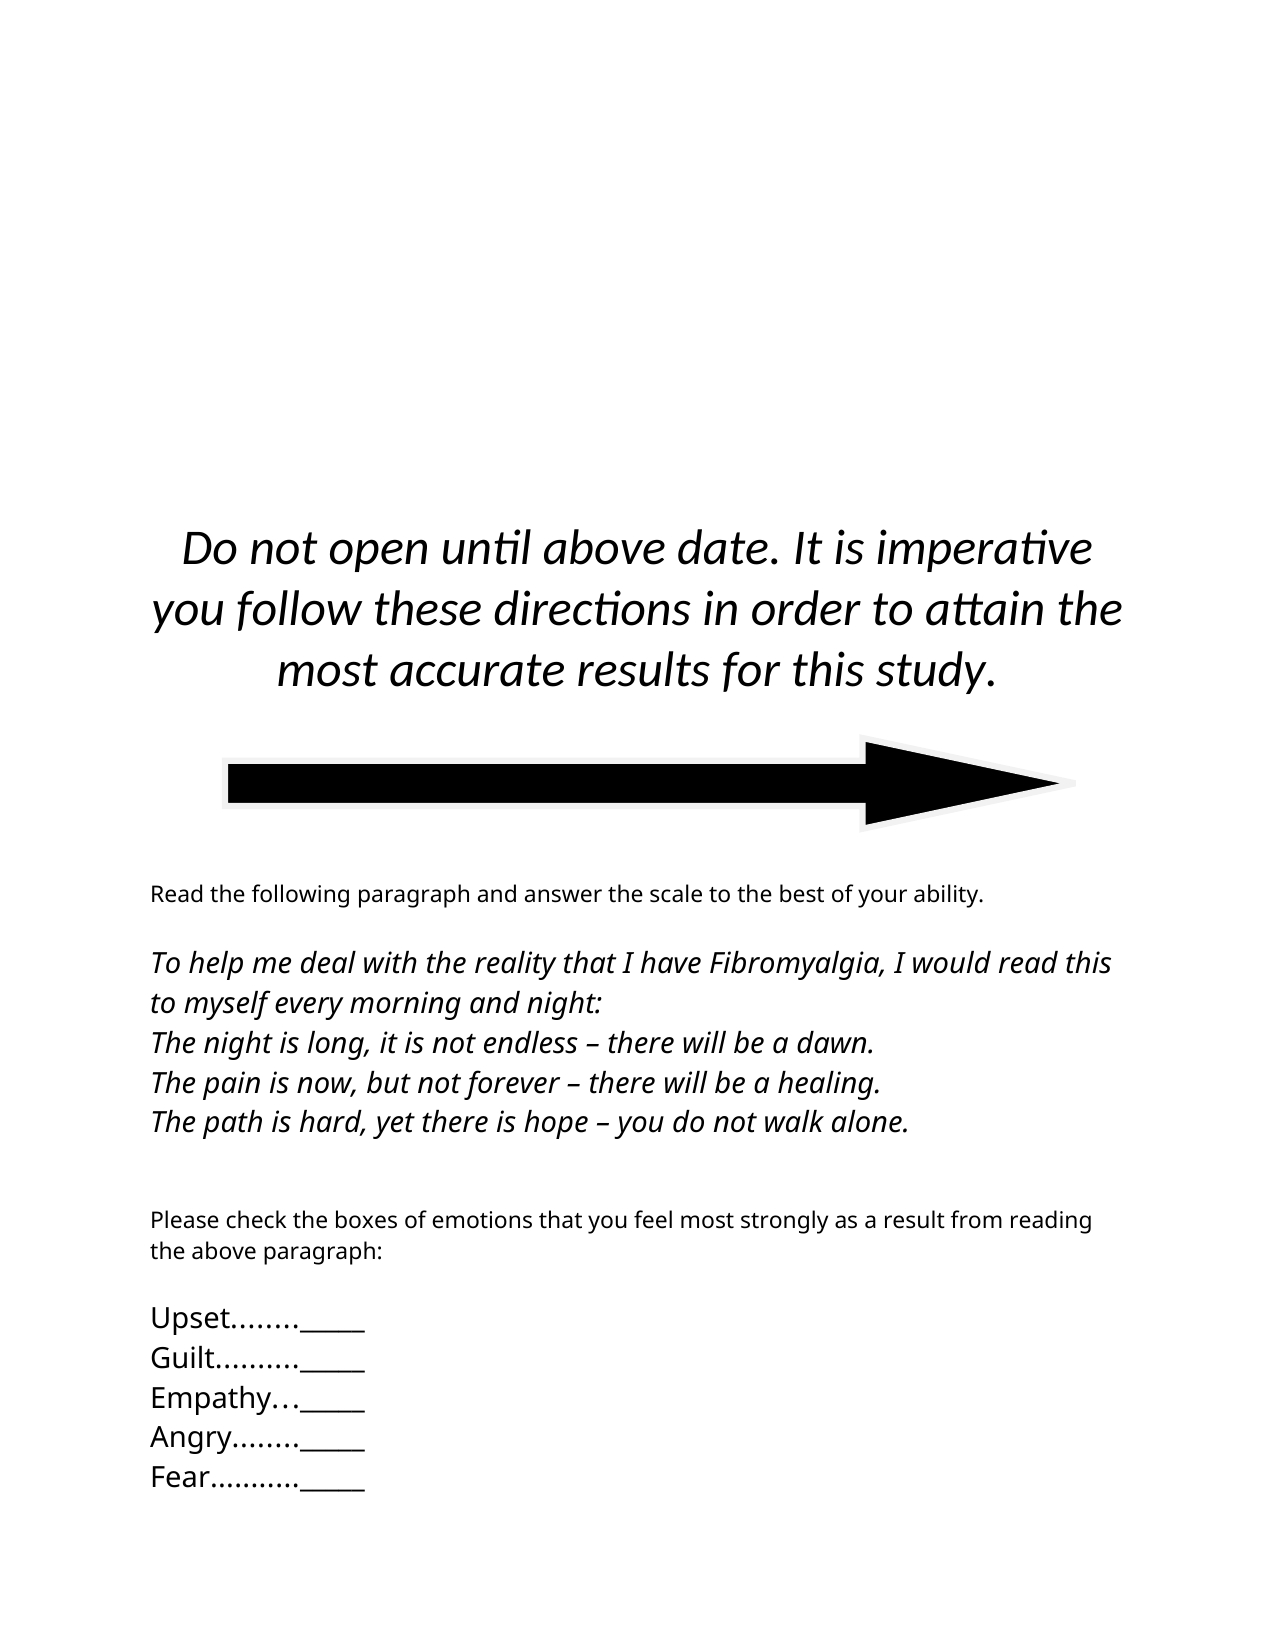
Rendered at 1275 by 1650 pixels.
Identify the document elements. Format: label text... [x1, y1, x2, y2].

text To help me deal with the reality that I have Fibromyalgia, I would read this to myself every morning and night: [150, 943, 1125, 1022]
text Do not open until above date. It is imperative you follow these directions in order to attain the most accurate results for this study. [150, 516, 1125, 699]
text Please check the boxes of emotions that you feel most strongly as a result from reading the above paragraph: [150, 1204, 1125, 1266]
text Upset _____ [150, 1297, 1125, 1337]
text The pain is now, but not forever – there will be a healing. [150, 1062, 1125, 1102]
text Guilt _____ [150, 1337, 1125, 1377]
text The night is long, it is not endless – there will be a dawn. [150, 1022, 1125, 1062]
text The path is hard, yet there is hope – you do not walk alone. [150, 1102, 1125, 1141]
text Empathy _____ [150, 1377, 1125, 1417]
text Read the following paragraph and answer the scale to the best of your ability. [150, 877, 1125, 909]
text Angry _____ [150, 1417, 1125, 1456]
text Fear _____ [150, 1456, 1125, 1496]
